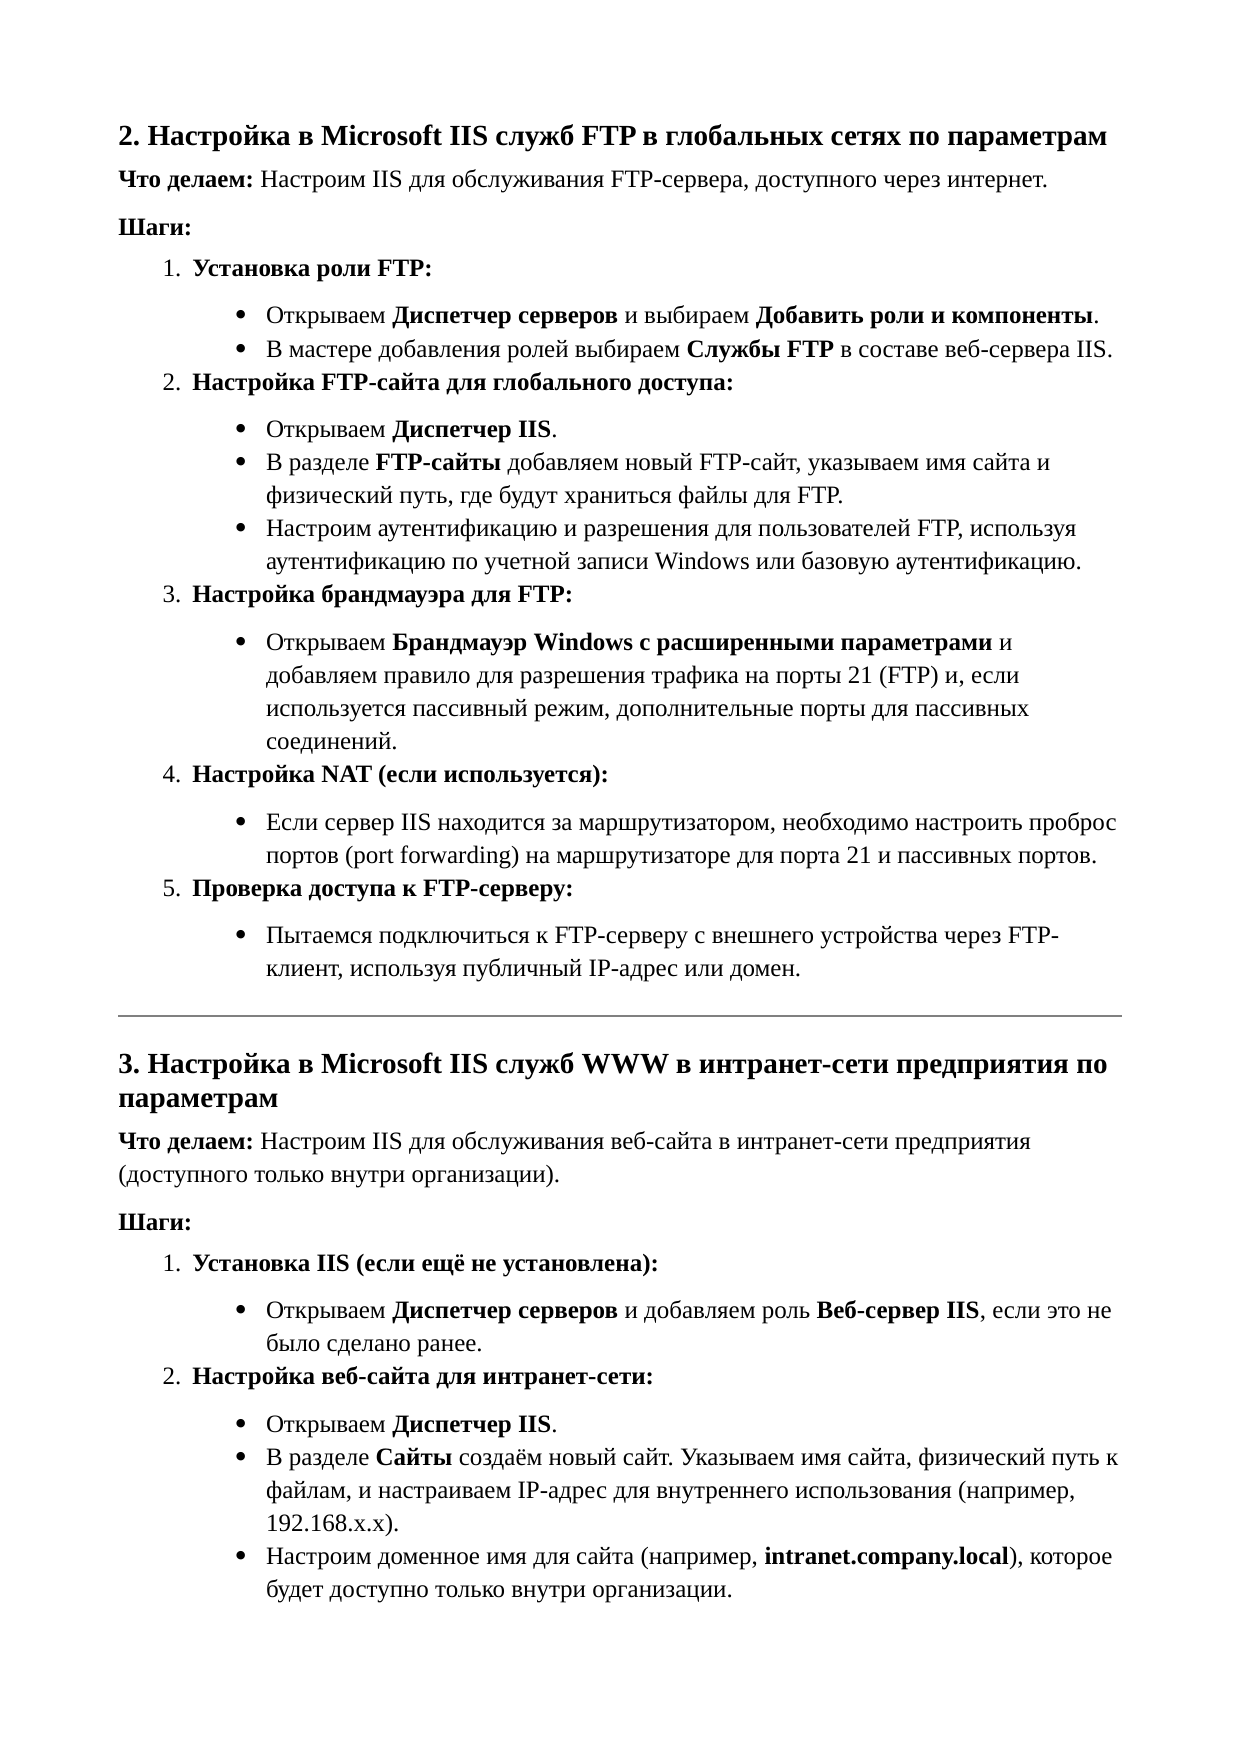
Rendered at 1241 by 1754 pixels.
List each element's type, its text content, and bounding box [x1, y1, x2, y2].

list В мастере добавления ролей выбираем Службы FTP в составе веб-сервера IIS. [236, 334, 1122, 362]
list Пытаемся подключиться к FTP-серверу с внешнего устройства через FTP-клиент, используя публичный IP-адрес или домен. [236, 920, 1122, 982]
text Что делаем: Настроим IIS для обслуживания FTP-сервера, доступного через интернет. [118, 164, 1122, 193]
text Что делаем: Настроим IIS для обслуживания веб-сайта в интранет-сети предприятия (доступного только внутри организации). [118, 1126, 1122, 1188]
list В разделе Сайты создаём новый сайт. Указываем имя сайта, физический путь к файлам, и настраиваем IP-адрес для внутреннего использования (например, 192.168.x.x). [236, 1442, 1122, 1537]
list Открываем Диспетчер IIS. [236, 1409, 1122, 1438]
subtitle 2. Настройка в Microsoft IIS служб FTP в глобальных сетях по параметрам [118, 118, 1122, 152]
list Установка роли FTP: [162, 253, 1122, 282]
list Проверка доступа к FTP-серверу: [162, 873, 1122, 901]
list В разделе FTP-сайты добавляем новый FTP-сайт, указываем имя сайта и физический путь, где будут храниться файлы для FTP. [236, 447, 1122, 509]
list Открываем Брандмауэр Windows с расширенными параметрами и добавляем правило для разрешения трафика на порты 21 (FTP) и, если используется пассивный режим, дополнительные порты для пассивных соединений. [236, 627, 1122, 755]
list Открываем Диспетчер серверов и выбираем Добавить роли и компоненты. [236, 301, 1122, 329]
list Настройка NAT (если используется): [162, 759, 1122, 788]
list Установка IIS (если ещё не установлена): [162, 1248, 1122, 1277]
list Настройка брандмауэра для FTP: [162, 579, 1122, 608]
subtitle Шаги: [118, 212, 1122, 241]
list Открываем Диспетчер IIS. [236, 414, 1122, 443]
subtitle 3. Настройка в Microsoft IIS служб WWW в интранет-сети предприятия по параметрам [118, 1046, 1122, 1113]
list Если сервер IIS находится за маршрутизатором, необходимо настроить проброс портов (port forwarding) на маршрутизаторе для порта 21 и пассивных портов. [236, 807, 1122, 868]
list Настройка FTP-сайта для глобального доступа: [162, 367, 1122, 395]
list Настройка веб-сайта для интранет-сети: [162, 1361, 1122, 1390]
list Настроим аутентификацию и разрешения для пользователей FTP, используя аутентификацию по учетной записи Windows или базовую аутентификацию. [236, 513, 1122, 575]
list Настроим доменное имя для сайта (например, intranet.company.local), которое будет доступно только внутри организации. [236, 1541, 1122, 1603]
subtitle Шаги: [118, 1207, 1122, 1235]
list Открываем Диспетчер серверов и добавляем роль Веб-сервер IIS, если это не было сделано ранее. [236, 1295, 1122, 1357]
